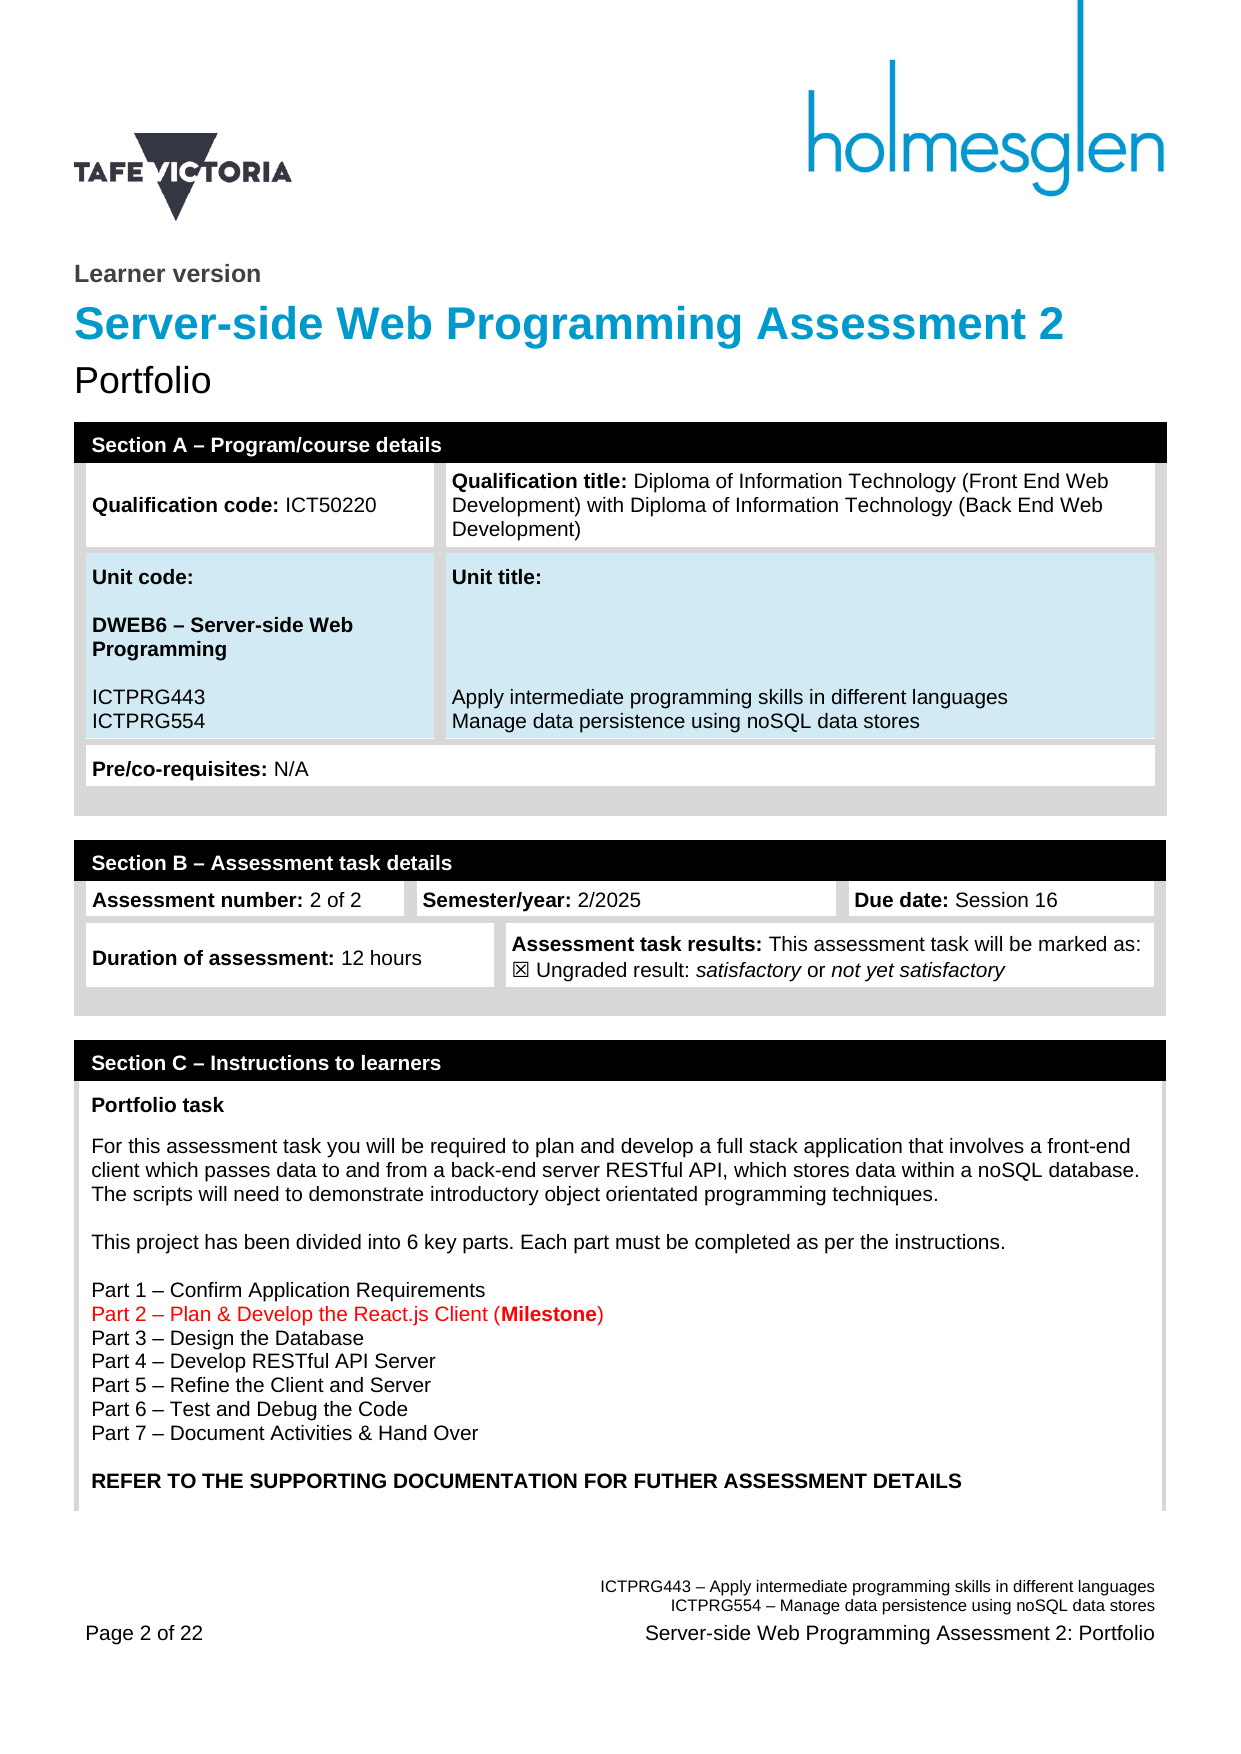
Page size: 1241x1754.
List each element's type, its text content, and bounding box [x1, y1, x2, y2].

table_cell Due date: [849, 881, 1154, 916]
table_cell Assessment task results: This assessment task will be marked as: Ungraded result: satisfactory or not yet satisfactory [506, 923, 1154, 987]
table_cell Duration of assessment: 12 hours [86, 923, 494, 987]
table_header Section A – Program/course details [86, 427, 1155, 463]
table_cell [86, 987, 1154, 1016]
table_cell [86, 786, 1155, 816]
table_header Section B – Assessment task details [86, 845, 1154, 881]
table_cell Pre/co-requisites: N/A [86, 745, 1155, 786]
subtitle Portfolio [74, 349, 1166, 405]
table_cell Assessment number: 2 of 2 [86, 881, 404, 916]
subtitle Server-side Web Programming Assessment 2 [74, 297, 1166, 349]
table_cell Unit title: Apply intermediate programming skills in different languages Manage data persistence using noSQL data stores [446, 553, 1155, 738]
table_cell Qualification code: ICT50220 [86, 463, 434, 547]
table_cell Portfolio task For this assessment task you will be required to plan and develop a full stack application that involves a front-end client which passes data to and from a back-end server RESTful API, which stores data within a noSQL database. The scripts will need to demonstrate introductory object orientated programming techniques. This project has been divided into 6 key parts. Each part must be completed as per the instructions. Part 1 – Confirm Application Requirements Part 2 – Plan & Develop the React.js Client (Milestone) Part 3 – Design the Database Part 4 – Develop RESTful API Server Part 5 – Refine the Client and Server Part 6 – Test and Debug the Code Part 7 – Document Activities & Hand Over REFER TO THE SUPPORTING DOCUMENTATION FOR FUTHER ASSESSMENT DETAILS [79, 1081, 1162, 1511]
table_cell Unit code: DWEB6 – Server-side Web Programming ICTPRG443 ICTPRG554 [86, 553, 434, 738]
table_header Section C – Instructions to learners [79, 1045, 1162, 1081]
picture [806, 0, 1166, 199]
picture [73, 133, 292, 221]
table_cell Qualification title: Diploma of Information Technology (Front End Web Development) with Diploma of Information Technology (Back End Web Development) [446, 463, 1155, 547]
title Learner version [74, 258, 1166, 287]
table_cell Semester/year: 2/2025 [417, 881, 836, 916]
